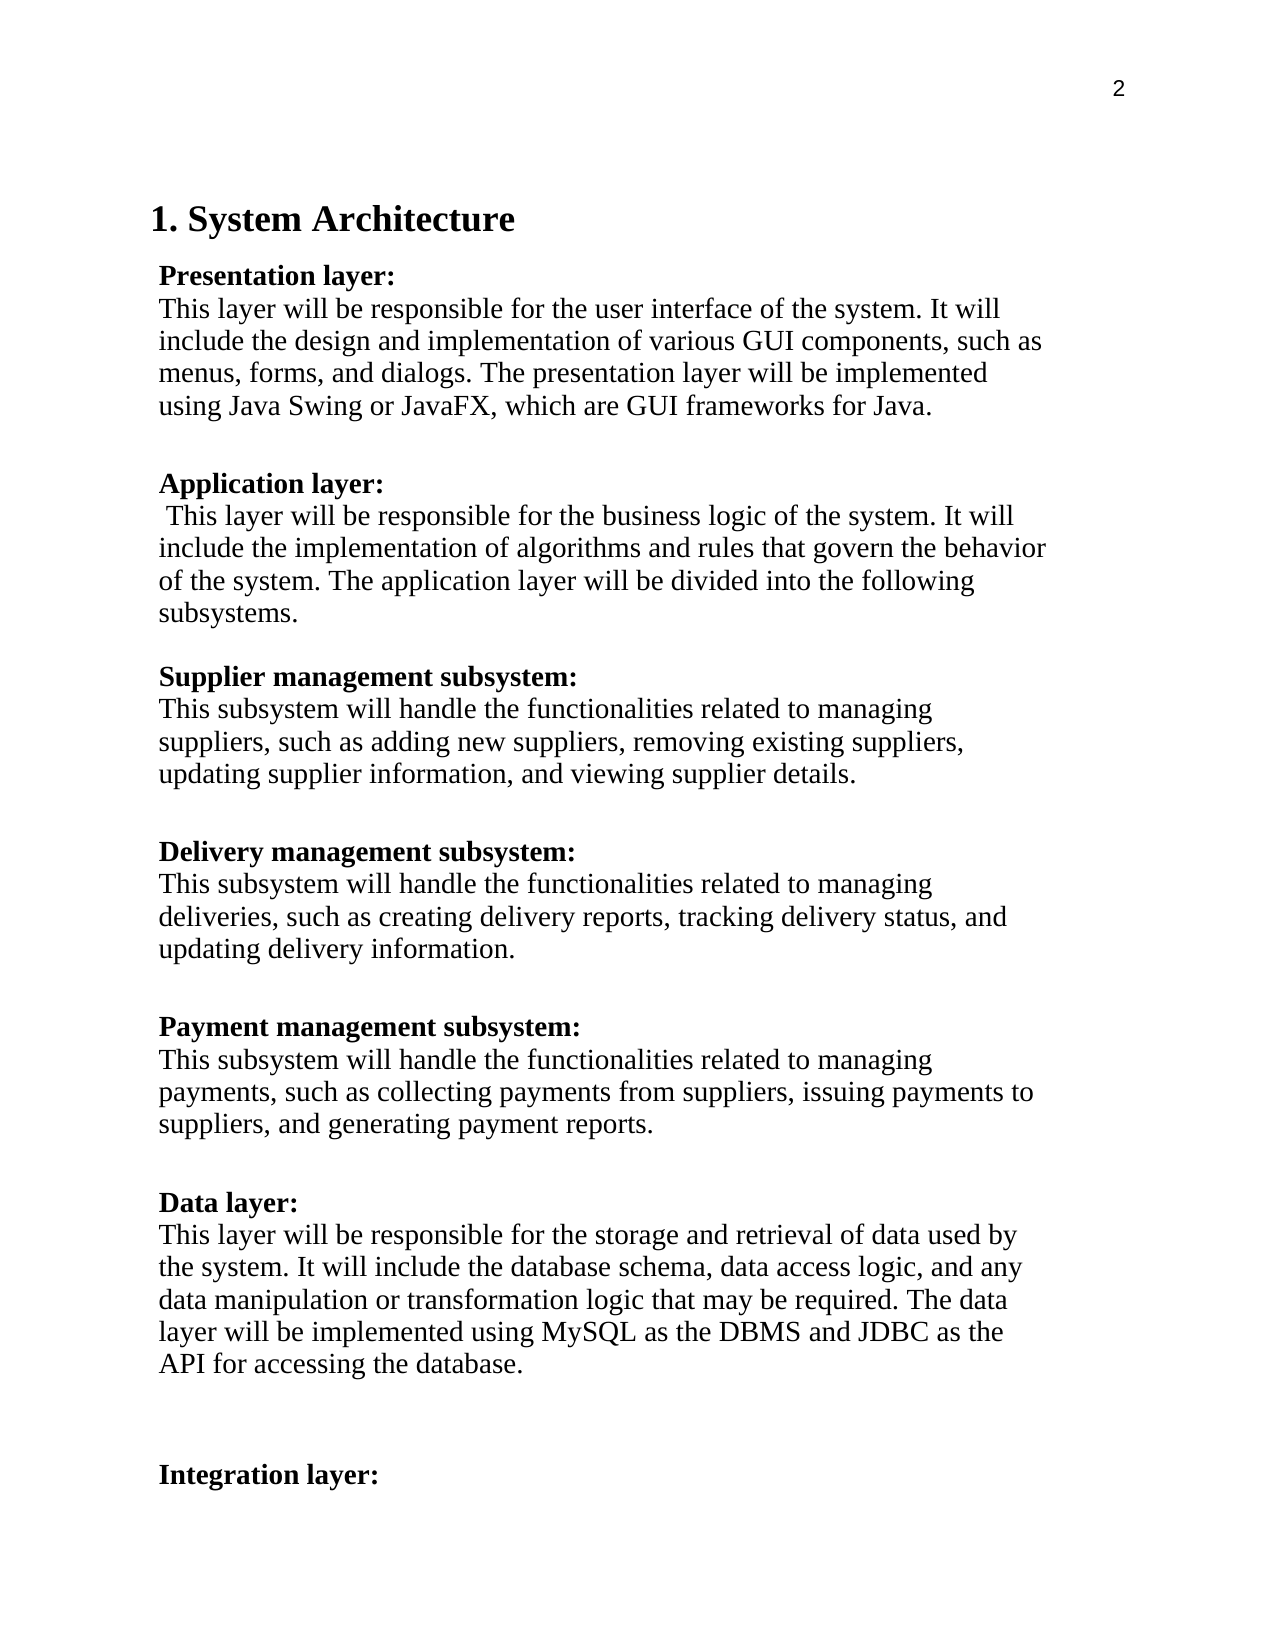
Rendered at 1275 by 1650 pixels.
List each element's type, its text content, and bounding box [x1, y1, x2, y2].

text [150, 150, 1125, 240]
text Supplier management subsystem: This subsystem will handle the functionalities related to managing suppliers, such as adding new suppliers, removing existing suppliers, updating supplier information, and viewing supplier details. [158, 660, 1051, 789]
text Delivery management subsystem: This subsystem will handle the functionalities related to managing deliveries, such as creating delivery reports, tracking delivery status, and updating delivery information. [158, 836, 1051, 965]
text Data layer: This layer will be responsible for the storage and retrieval of data used by the system. It will include the database schema, data access logic, and any data manipulation or transformation logic that may be required. The data layer will be implemented using MySQL as the DBMS and JDBC as the API for accessing the database. [158, 1186, 1051, 1380]
text Application layer: This layer will be responsible for the business logic of the system. It will include the implementation of algorithms and rules that govern the behavior of the system. The application layer will be divided into the following subsystems. [158, 467, 1051, 654]
text Payment management subsystem: This subsystem will handle the functionalities related to managing payments, such as collecting payments from suppliers, issuing payments to suppliers, and generating payment reports. [158, 1011, 1051, 1140]
text Presentation layer: This layer will be responsible for the user interface of the system. It will include the design and implementation of various GUI components, such as menus, forms, and dialogs. The presentation layer will be implemented using Java Swing or JavaFX, which are GUI frameworks for Java. [158, 260, 1051, 421]
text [158, 1426, 1051, 1491]
